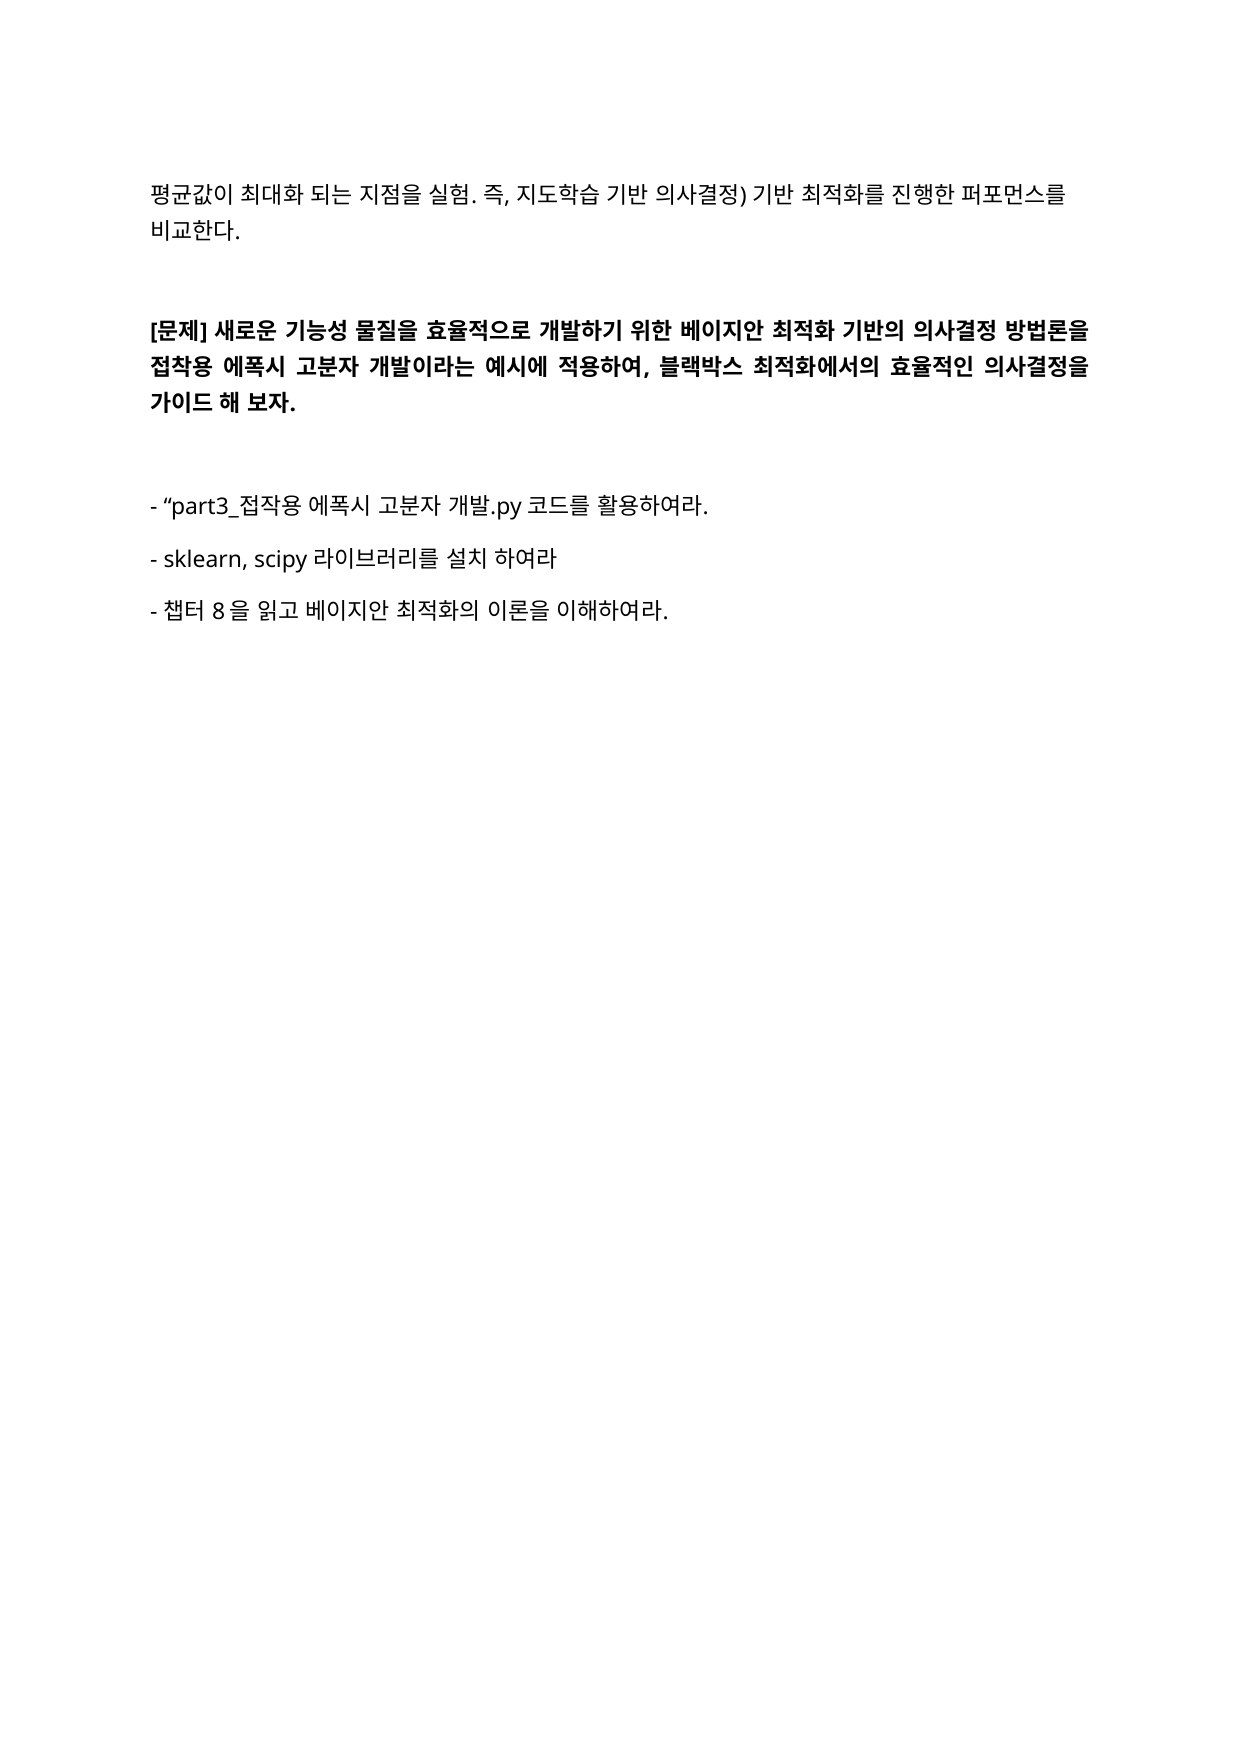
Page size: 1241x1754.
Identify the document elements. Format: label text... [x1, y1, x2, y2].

text - “part3_접작용 에폭시 고분자 개발.py 코드를 활용하여라. [150, 488, 1090, 521]
text - sklearn, scipy 라이브러리를 설치 하여라 [150, 541, 1090, 574]
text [150, 177, 1090, 246]
text - 챕터 8을 읽고 베이지안 최적화의 이론을 이해하여라. [150, 593, 1090, 626]
subtitle [문제] 새로운 기능성 물질을 효율적으로 개발하기 위한 베이지안 최적화 기반의 의사결정 방법론을 접착용 에폭시 고분자 개발이라는 예시에 적용하여, 블랙박스 최적화에서의 효율적인 의사결정을 가이드 해 보자. [150, 313, 1090, 418]
